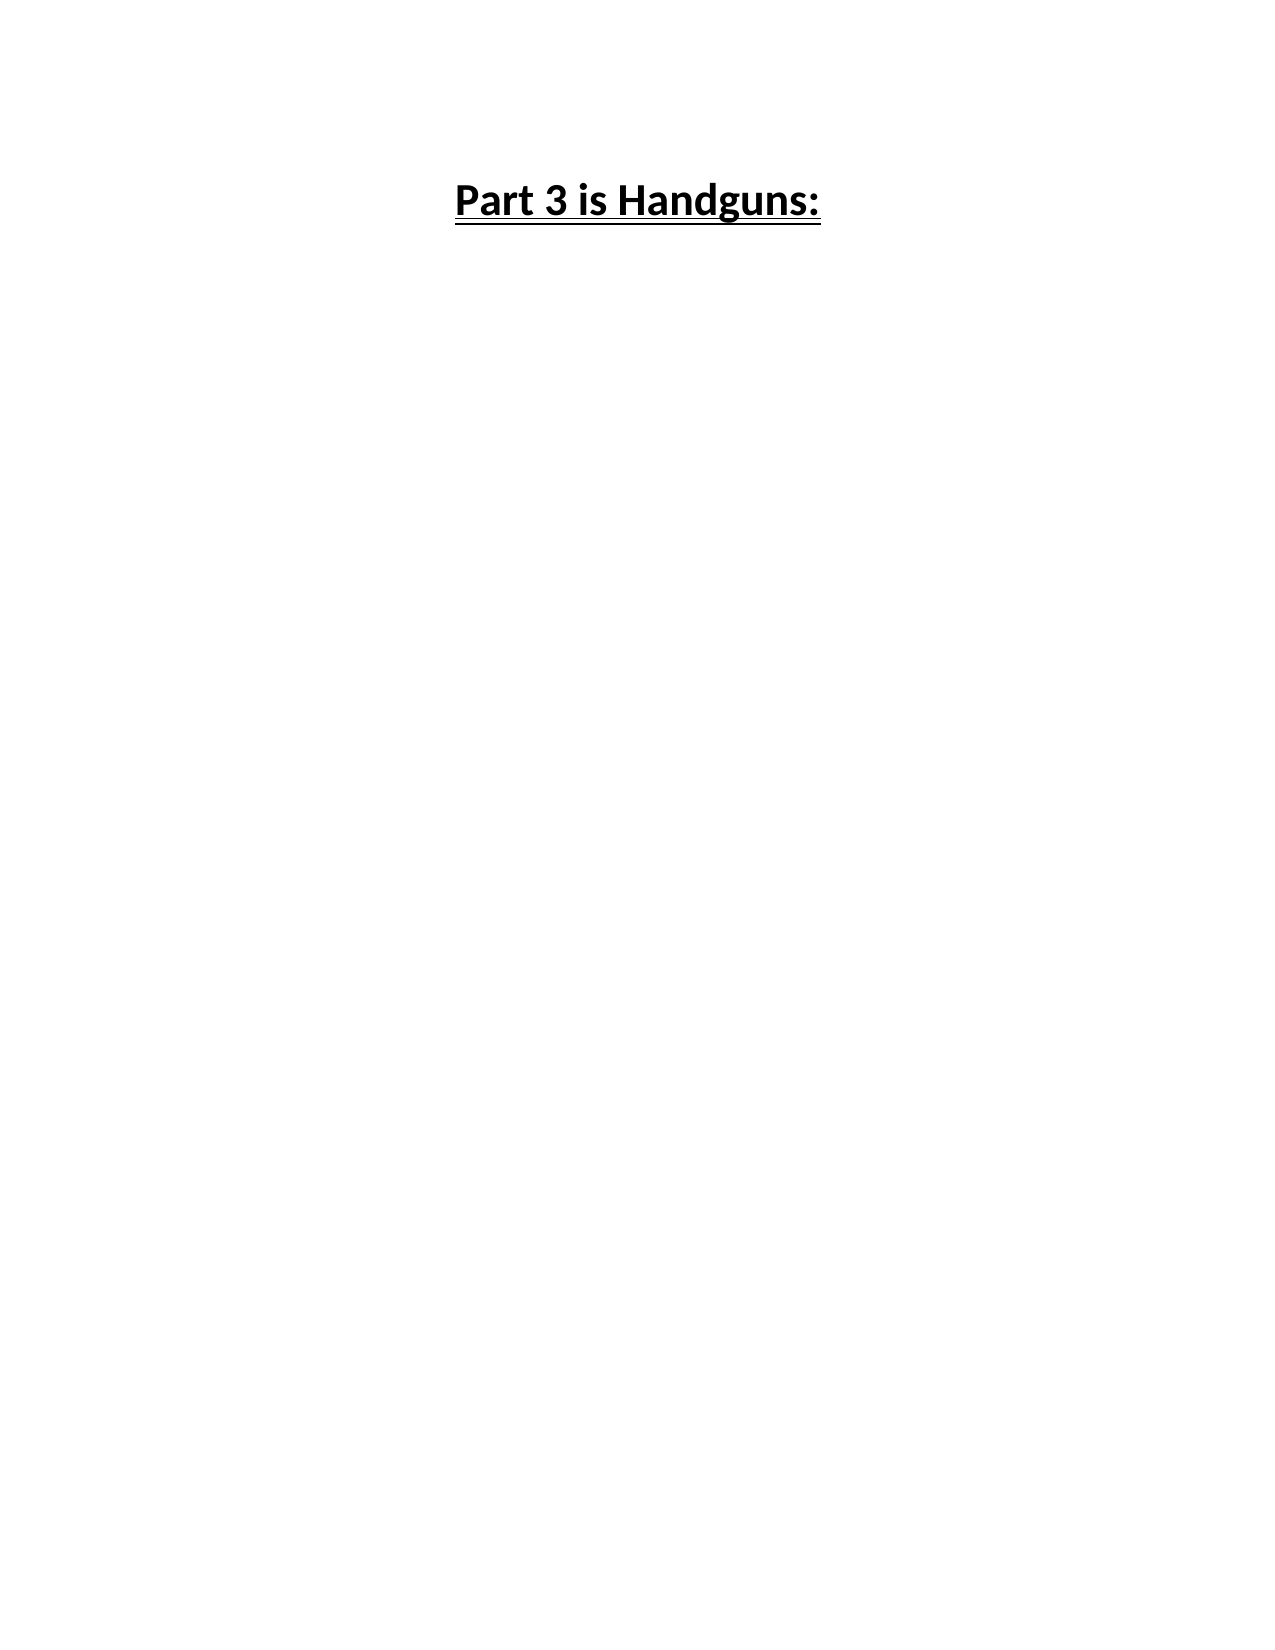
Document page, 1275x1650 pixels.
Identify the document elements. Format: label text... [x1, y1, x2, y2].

subtitle Part 3 is Handguns: [187, 171, 1087, 227]
